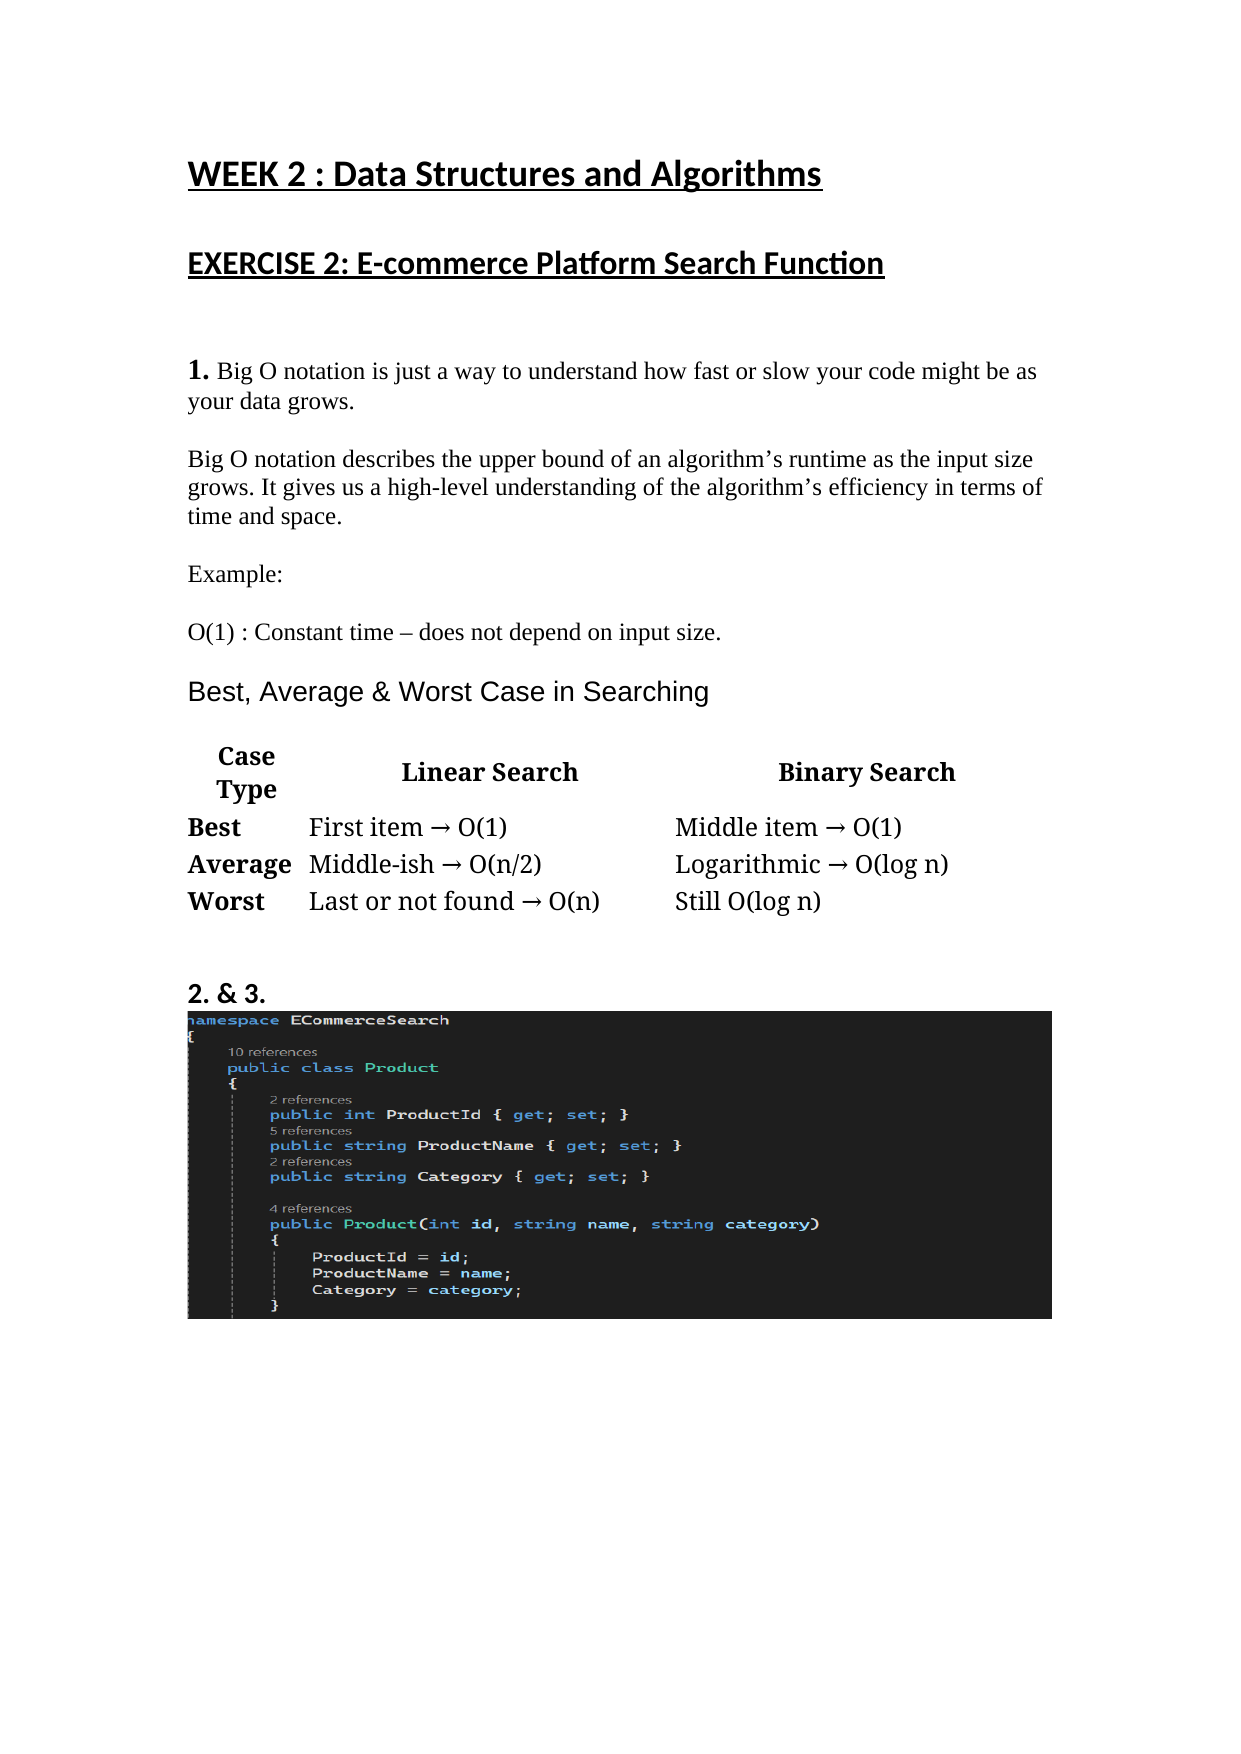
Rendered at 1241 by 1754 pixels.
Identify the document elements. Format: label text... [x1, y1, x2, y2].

table_cell First item → O(1) [307, 808, 673, 845]
table_header Binary Search [673, 737, 1061, 808]
table_header Linear Search [307, 737, 673, 808]
table_cell Middle item → O(1) [673, 808, 1061, 845]
text EXERCISE 2: E-commerce Platform Search Function [187, 242, 1053, 282]
table_cell Last or not found → O(n) [307, 882, 673, 919]
text WEEK 2 : Data Structures and Algorithms [187, 150, 1053, 196]
text Example: [187, 559, 1053, 588]
table_cell Logarithmic → O(log n) [673, 845, 1061, 882]
table_cell Best [186, 808, 307, 845]
list Big O notation is just a way to understand how fast or slow your code might be as your data grows. [187, 352, 1053, 414]
table_cell Average [186, 845, 307, 882]
text Big O notation describes the upper bound of an algorithm’s runtime as the input size grows. It gives us a high-level understanding of the algorithm’s efficiency in terms of time and space. [187, 444, 1053, 530]
subtitle Best, Average & Worst Case in Searching [187, 675, 1053, 707]
table_header Case Type [186, 737, 307, 808]
table_cell Middle-ish → O(n/2) [307, 845, 673, 882]
text O(1) : Constant time – does not depend on input size. [187, 617, 1053, 646]
table_cell Still O(log n) [673, 882, 1061, 919]
picture [187, 1011, 1052, 1319]
list & 3. [187, 975, 1053, 1011]
table_cell Worst [186, 882, 307, 919]
